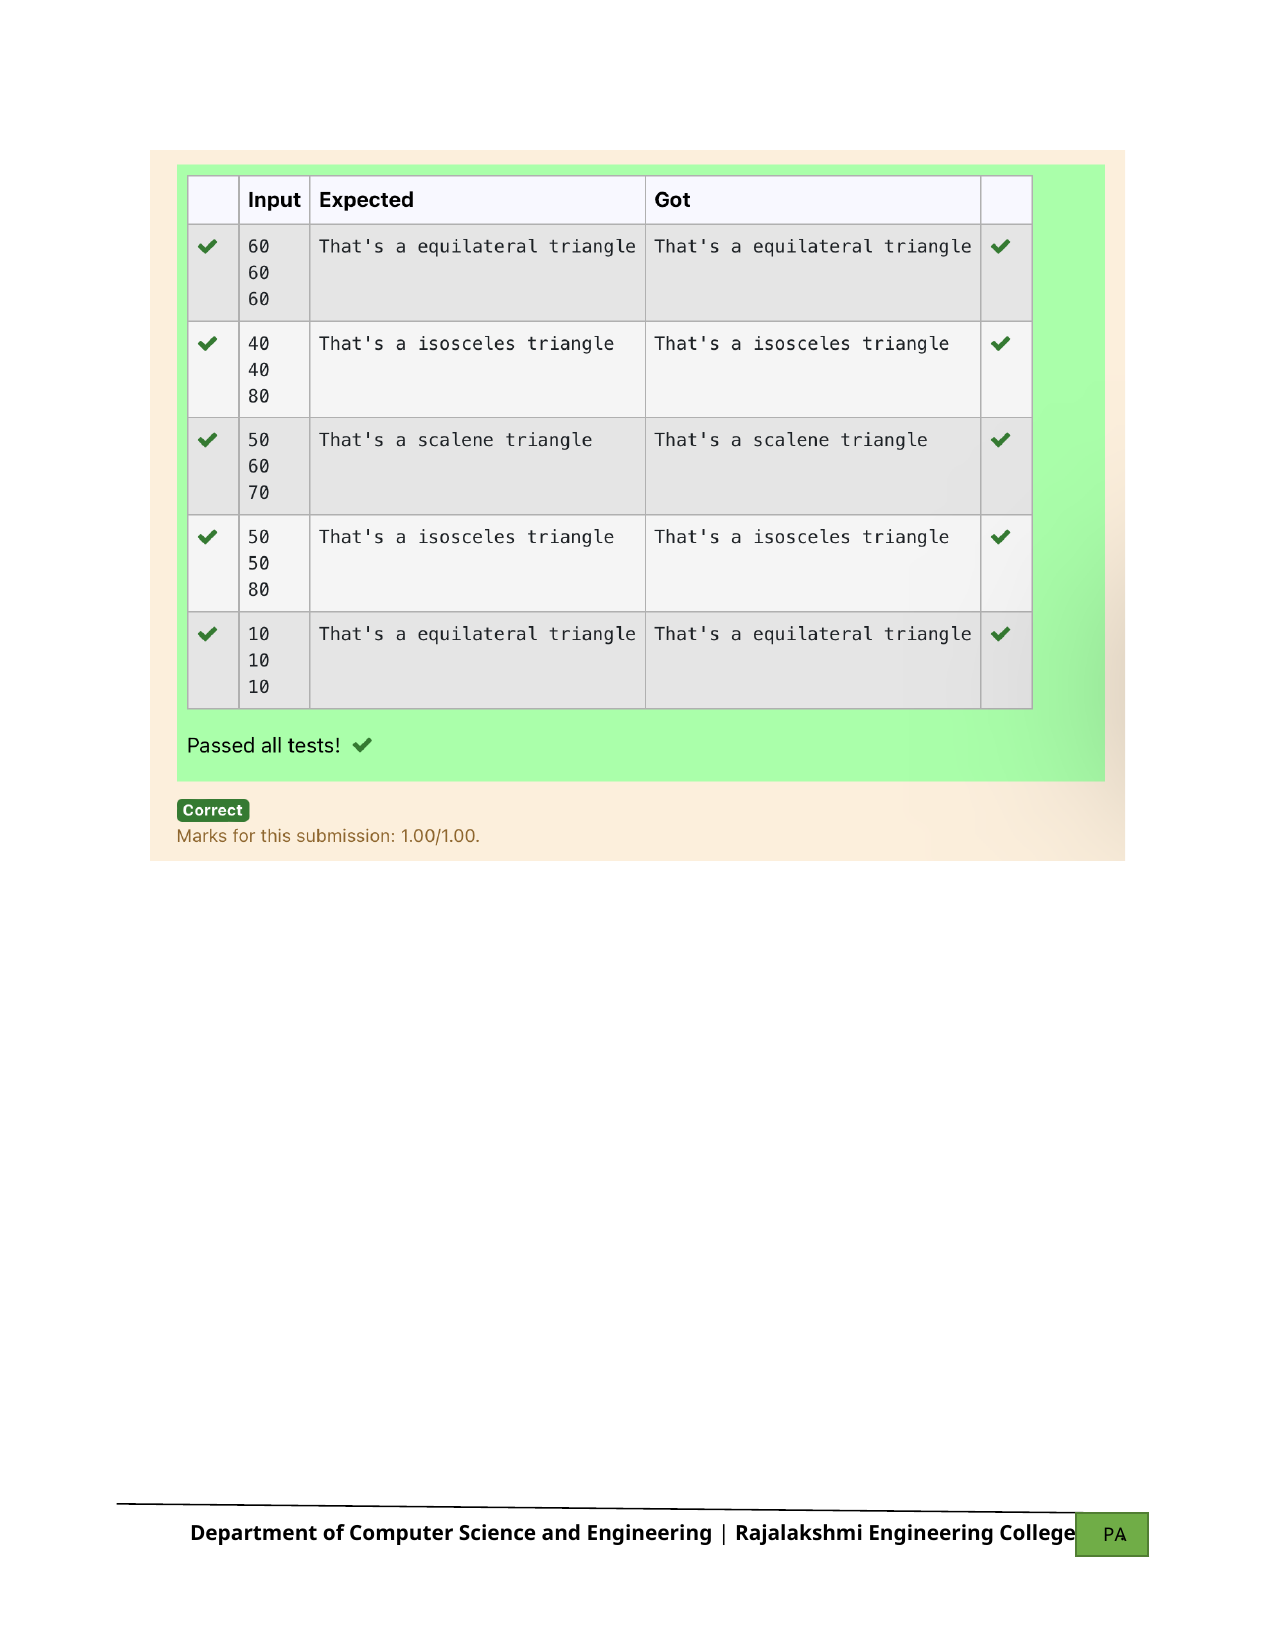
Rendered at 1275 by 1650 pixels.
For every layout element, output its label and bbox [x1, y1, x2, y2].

picture [150, 150, 1125, 861]
